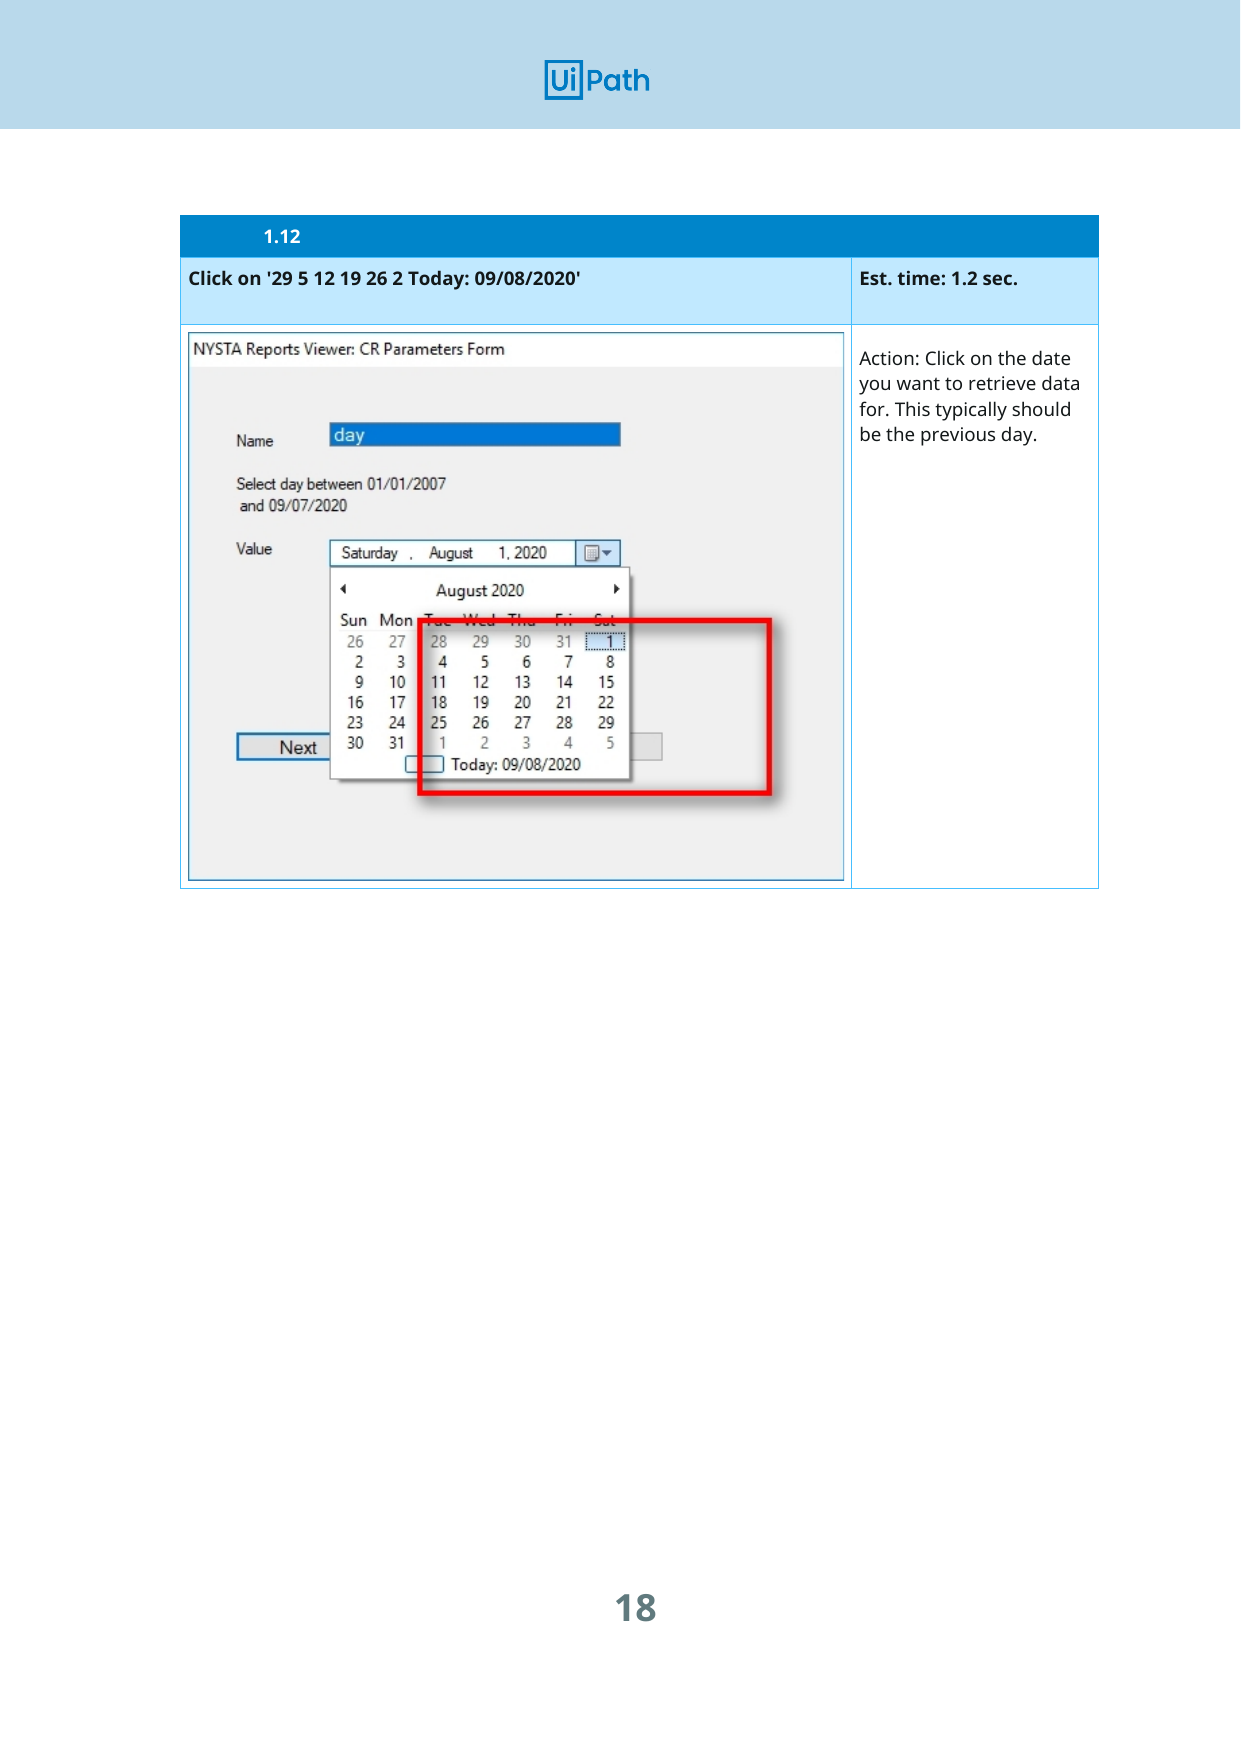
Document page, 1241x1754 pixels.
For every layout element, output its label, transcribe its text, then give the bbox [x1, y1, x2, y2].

table_cell Est. time: 1.2 sec. [852, 258, 1098, 324]
picture [544, 60, 651, 100]
table_cell Click on '29 5 12 19 26 2 Today: 09/08/2020' [181, 258, 851, 324]
table_cell [181, 325, 851, 888]
picture [188, 332, 845, 881]
table_header [852, 216, 1098, 257]
table_header [181, 216, 851, 257]
table_cell Action: Click on the date you want to retrieve data for. This typically should be the previous day. [852, 325, 1098, 888]
